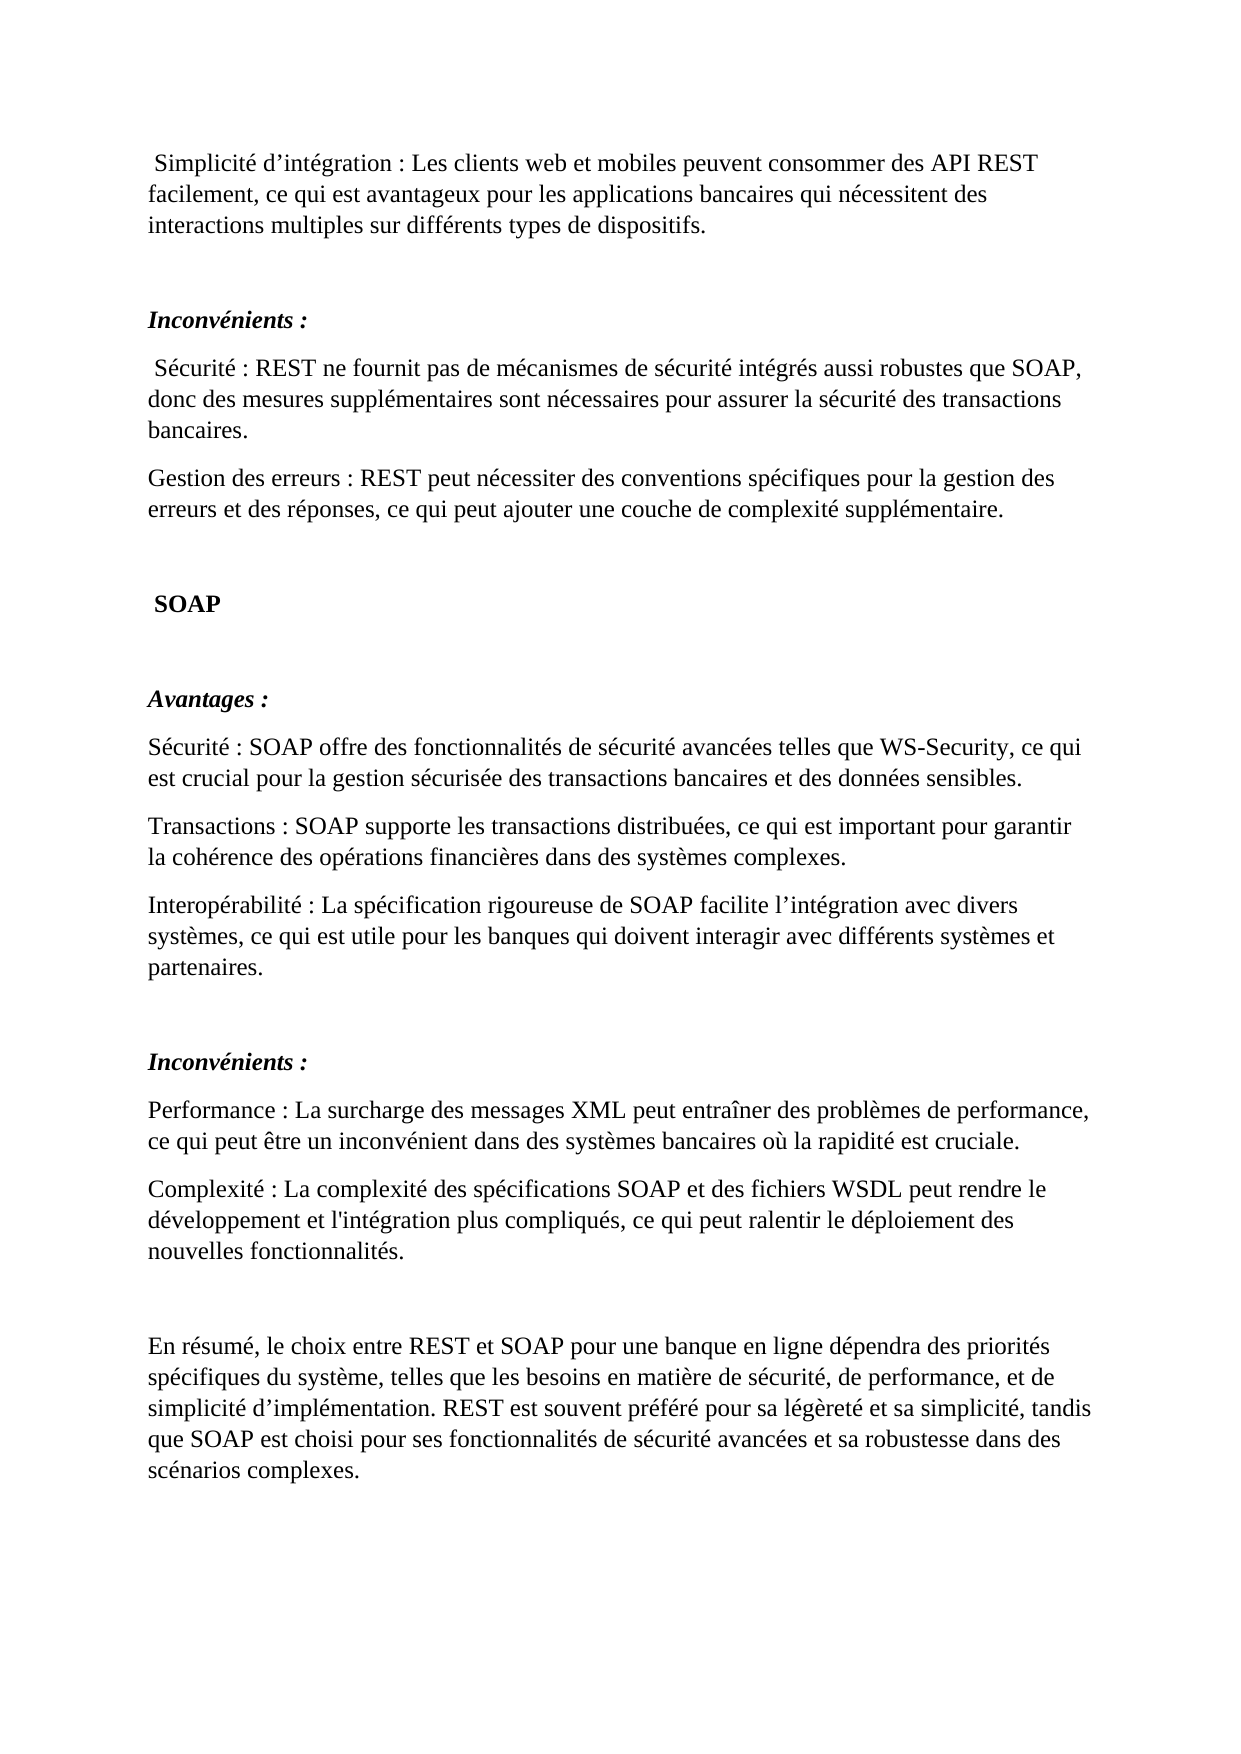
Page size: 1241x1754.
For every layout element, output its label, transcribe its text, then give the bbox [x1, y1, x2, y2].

text Inconvénients : [148, 1047, 1093, 1076]
text En résumé, le choix entre REST et SOAP pour une banque en ligne dépendra des priorités spécifiques du système, telles que les besoins en matière de sécurité, de performance, et de simplicité d’implémentation. REST est souvent préféré pour sa légèreté et sa simplicité, tandis que SOAP est choisi pour ses fonctionnalités de sécurité avancées et sa robustesse dans des scénarios complexes. [148, 1331, 1093, 1484]
text Inconvénients : [148, 305, 1093, 334]
text Complexité : La complexité des spécifications SOAP et des fichiers WSDL peut rendre le développement et l'intégration plus compliqués, ce qui peut ralentir le déploiement des nouvelles fonctionnalités. [148, 1174, 1093, 1264]
text Gestion des erreurs : REST peut nécessiter des conventions spécifiques pour la gestion des erreurs et des réponses, ce qui peut ajouter une couche de complexité supplémentaire. [148, 463, 1093, 522]
text Avantages : [148, 684, 1093, 713]
text Transactions : SOAP supporte les transactions distribuées, ce qui est important pour garantir la cohérence des opérations financières dans des systèmes complexes. [148, 811, 1093, 871]
text Sécurité : SOAP offre des fonctionnalités de sécurité avancées telles que WS-Security, ce qui est crucial pour la gestion sécurisée des transactions bancaires et des données sensibles. [148, 732, 1093, 792]
text SOAP [148, 589, 1093, 618]
text Simplicité d’intégration : Les clients web et mobiles peuvent consommer des API REST facilement, ce qui est avantageux pour les applications bancaires qui nécessitent des interactions multiples sur différents types de dispositifs. [148, 148, 1093, 238]
text Sécurité : REST ne fournit pas de mécanismes de sécurité intégrés aussi robustes que SOAP, donc des mesures supplémentaires sont nécessaires pour assurer la sécurité des transactions bancaires. [148, 353, 1093, 444]
text Performance : La surcharge des messages XML peut entraîner des problèmes de performance, ce qui peut être un inconvénient dans des systèmes bancaires où la rapidité est cruciale. [148, 1095, 1093, 1155]
text Interopérabilité : La spécification rigoureuse de SOAP facilite l’intégration avec divers systèmes, ce qui est utile pour les banques qui doivent interagir avec différents systèmes et partenaires. [148, 890, 1093, 981]
